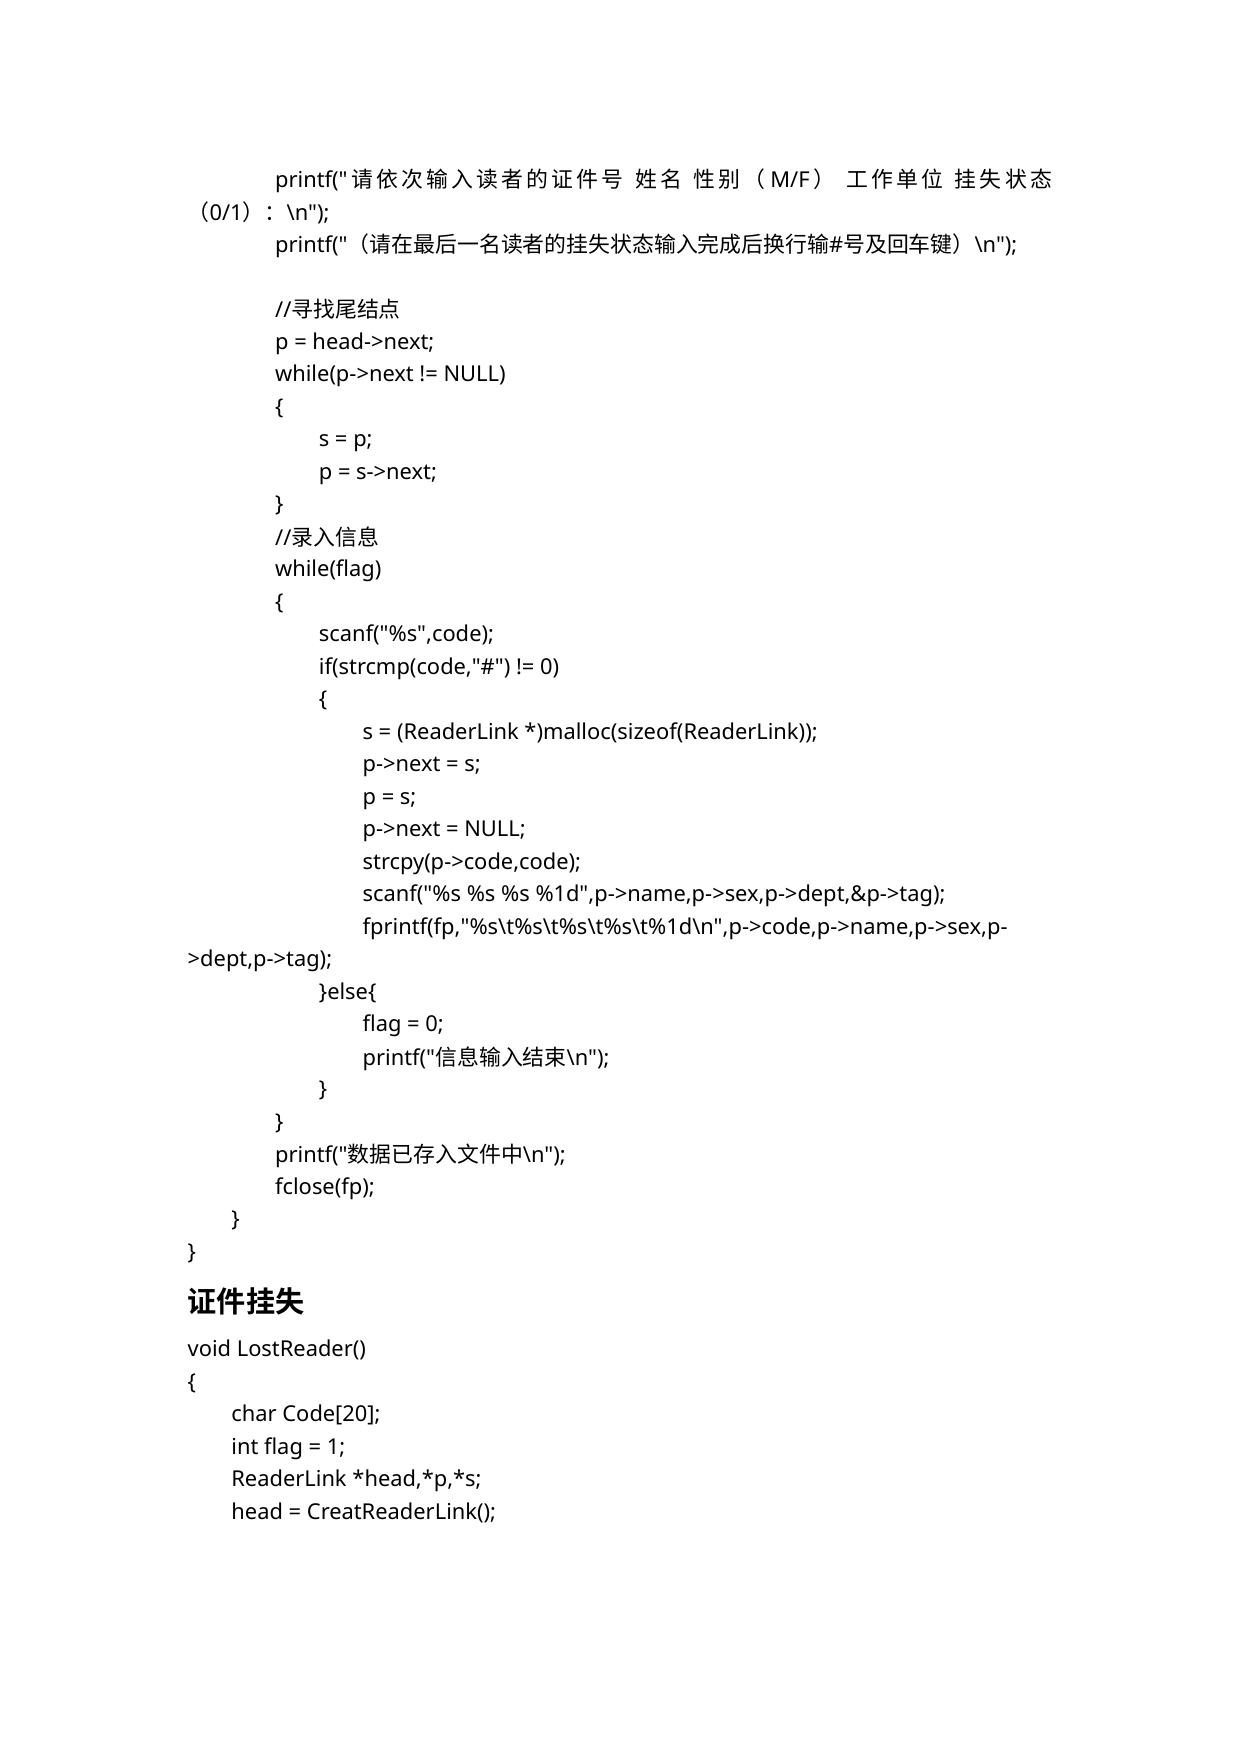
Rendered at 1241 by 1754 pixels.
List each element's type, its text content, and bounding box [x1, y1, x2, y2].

text char Code[20]; [187, 1397, 1053, 1429]
text fclose(fp); [187, 1169, 1053, 1202]
text p = s; [187, 779, 1053, 812]
text } [187, 1104, 1053, 1137]
text scanf("%s %s %s %1d",p->name,p->sex,p->dept,&p->tag); [187, 877, 1053, 909]
text void LostReader() [187, 1332, 1053, 1364]
text head = CreatReaderLink(); [187, 1494, 1053, 1527]
text }else{ [187, 974, 1053, 1007]
text strcpy(p->code,code); [187, 844, 1053, 877]
text p->next = s; [187, 747, 1053, 779]
text flag = 0; [187, 1007, 1053, 1039]
text while(flag) [187, 552, 1053, 584]
text //录入信息 [187, 519, 1053, 552]
text //寻找尾结点 [187, 292, 1053, 324]
text scanf("%s",code); [187, 617, 1053, 649]
text { [187, 1364, 1053, 1397]
text } [187, 1234, 1053, 1267]
text while(p->next != NULL) [187, 357, 1053, 389]
text p = s->next; [187, 454, 1053, 487]
text printf("请依次输入读者的证件号 姓名 性别（M/F） 工作单位 挂失状态（0/1）：\n"); [187, 162, 1053, 227]
text int flag = 1; [187, 1429, 1053, 1462]
text } [187, 487, 1053, 519]
text ReaderLink *head,*p,*s; [187, 1462, 1053, 1494]
text fprintf(fp,"%s\t%s\t%s\t%s\t%1d\n",p->code,p->name,p->sex,p->dept,p->tag); [187, 909, 1053, 974]
text printf("信息输入结束\n"); [187, 1039, 1053, 1072]
text s = p; [187, 422, 1053, 454]
text p->next = NULL; [187, 812, 1053, 844]
text if(strcmp(code,"#") != 0) [187, 649, 1053, 682]
text 证件挂失 [187, 1267, 1053, 1332]
text s = (ReaderLink *)malloc(sizeof(ReaderLink)); [187, 714, 1053, 747]
text } [187, 1202, 1053, 1234]
text { [187, 389, 1053, 422]
text { [187, 584, 1053, 617]
text printf("（请在最后一名读者的挂失状态输入完成后换行输#号及回车键）\n"); [187, 227, 1053, 259]
text } [187, 1072, 1053, 1104]
text p = head->next; [187, 324, 1053, 357]
text printf("数据已存入文件中\n"); [187, 1137, 1053, 1169]
text { [187, 682, 1053, 714]
